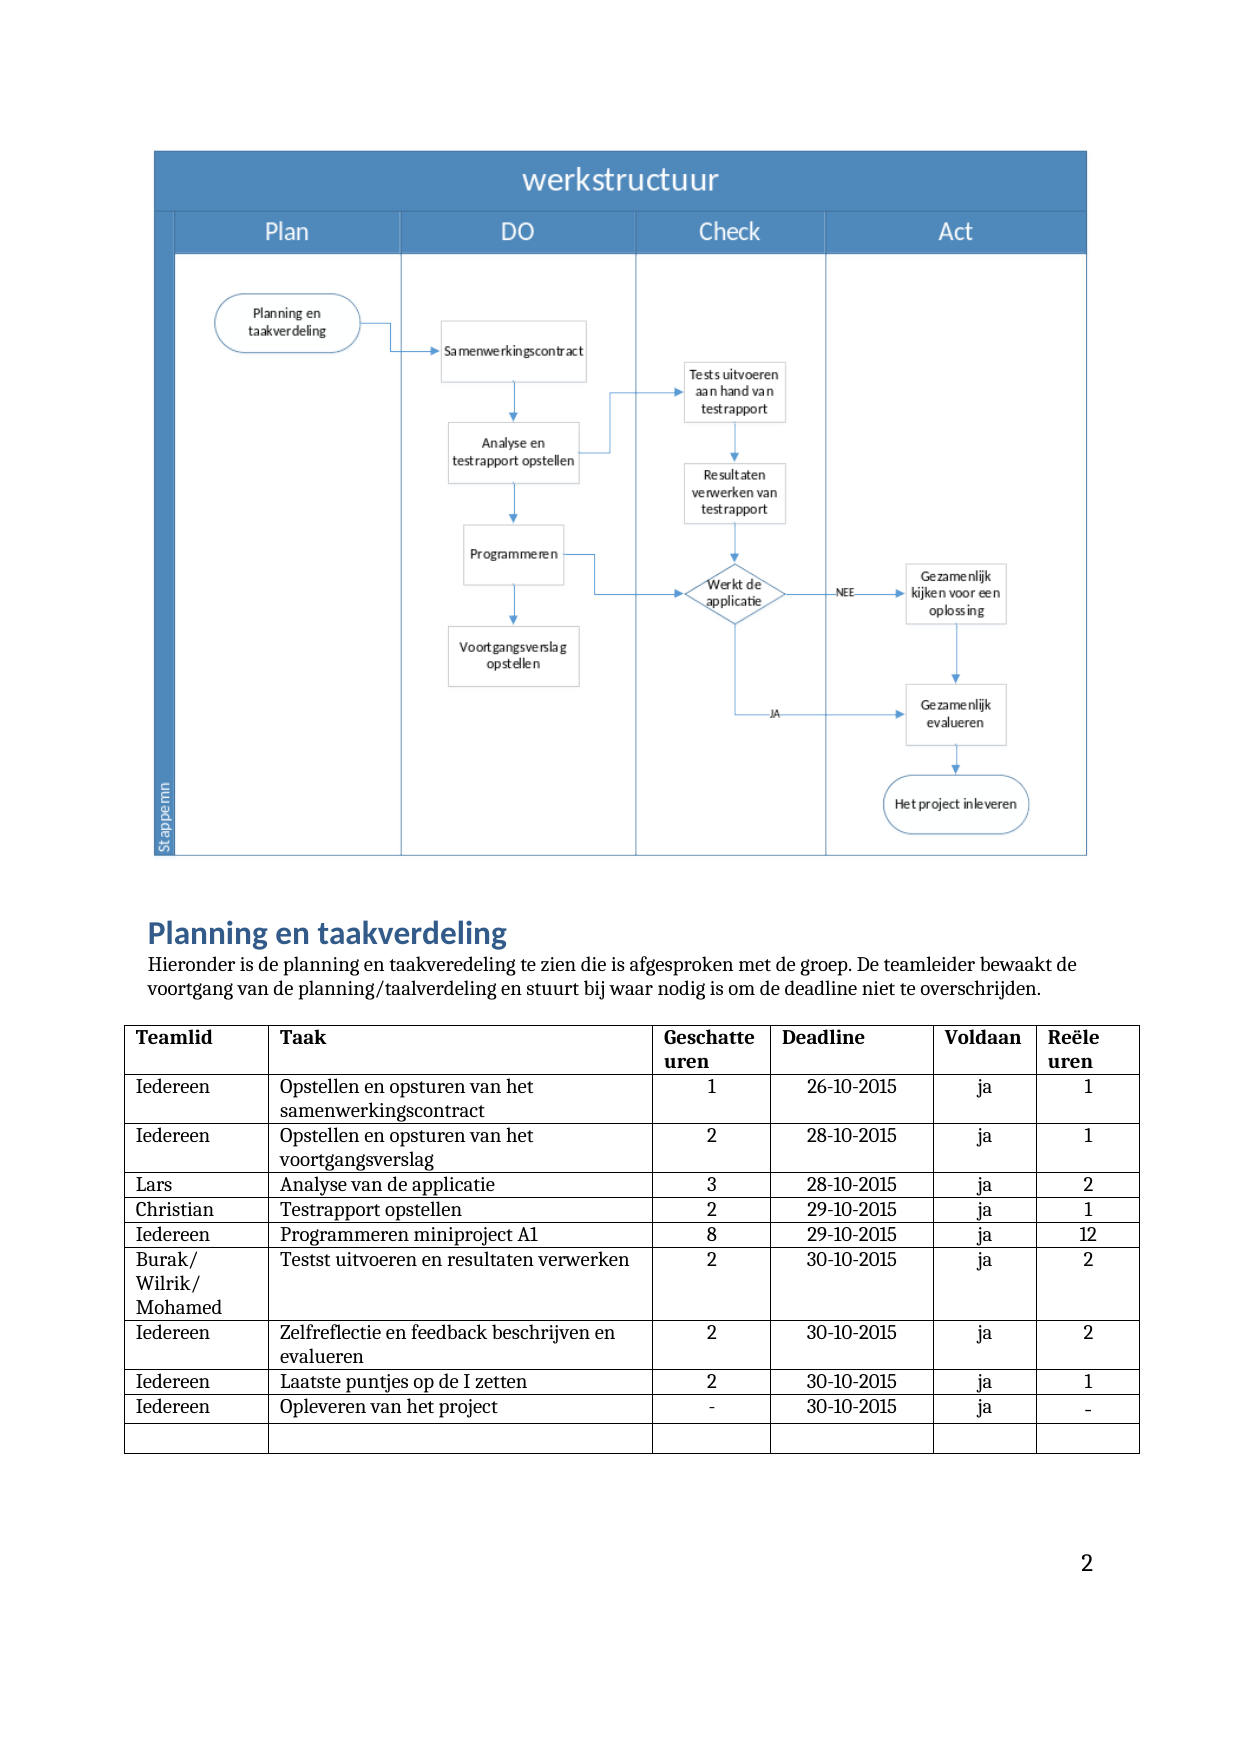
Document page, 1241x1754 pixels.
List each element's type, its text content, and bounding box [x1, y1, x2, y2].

text Hieronder is de planning en taakveredeling te zien die is afgesproken met de groep. De teamleider bewaakt de voortgang van de planning/taalverdeling en stuurt bij waar nodig is om de deadline niet te overschrijden. [148, 953, 1093, 1001]
table_header Teamlid [125, 1026, 268, 1074]
table_cell ja [934, 1223, 1036, 1247]
table_header Deadline [771, 1026, 933, 1074]
table_cell ja [934, 1124, 1036, 1172]
table_cell ja [934, 1173, 1036, 1197]
table_cell 2 [1037, 1321, 1139, 1368]
table_cell 30-10-2015 [771, 1370, 933, 1393]
table_cell 8 [653, 1223, 770, 1247]
table_cell Iedereen [125, 1370, 268, 1393]
table_cell Lars [125, 1173, 268, 1197]
table_cell 3 [653, 1173, 770, 1197]
table_cell Iedereen [125, 1321, 268, 1368]
table_cell - [1037, 1395, 1139, 1423]
table_cell 2 [1037, 1248, 1139, 1319]
table_cell 2 [653, 1370, 770, 1393]
table_cell 2 [653, 1321, 770, 1368]
table_cell [771, 1424, 933, 1453]
table_cell Christian [125, 1198, 268, 1222]
table_cell 1 [1037, 1124, 1139, 1172]
table_cell Laatste puntjes op de I zetten [269, 1370, 652, 1393]
table_cell 30-10-2015 [771, 1321, 933, 1368]
table_cell Burak/Wilrik/Mohamed [125, 1248, 268, 1319]
table_cell Iedereen [125, 1395, 268, 1423]
table_cell ja [934, 1075, 1036, 1123]
table_cell 29-10-2015 [771, 1223, 933, 1247]
table_cell Analyse van de applicatie [269, 1173, 652, 1197]
table_cell 30-10-2015 [771, 1248, 933, 1319]
table_cell [125, 1424, 268, 1453]
table_cell ja [934, 1370, 1036, 1393]
table_cell Testst uitvoeren en resultaten verwerken [269, 1248, 652, 1319]
table_cell Zelfreflectie en feedback beschrijven en evalueren [269, 1321, 652, 1368]
table_cell Testrapport opstellen [269, 1198, 652, 1222]
table_cell 1 [653, 1075, 770, 1123]
table_cell Opstellen en opsturen van het voortgangsverslag [269, 1124, 652, 1172]
table_cell Opstellen en opsturen van het samenwerkingscontract [269, 1075, 652, 1123]
table_cell [1037, 1424, 1139, 1453]
table_cell 28-10-2015 [771, 1173, 933, 1197]
table_cell [653, 1424, 770, 1453]
table_cell Iedereen [125, 1124, 268, 1172]
table_cell 1 [1037, 1075, 1139, 1123]
table_cell ja [934, 1395, 1036, 1423]
table_cell 12 [1037, 1223, 1139, 1247]
table_cell Opleveren van het project [269, 1395, 652, 1423]
table_cell 28-10-2015 [771, 1124, 933, 1172]
table_cell 26-10-2015 [771, 1075, 933, 1123]
table_cell 1 [1037, 1198, 1139, 1222]
table_cell [934, 1424, 1036, 1453]
table_header Reële uren [1037, 1026, 1139, 1074]
table_cell ja [934, 1198, 1036, 1222]
table_cell 30-10-2015 [771, 1395, 933, 1423]
table_cell 2 [653, 1198, 770, 1222]
table_cell 2 [653, 1124, 770, 1172]
table_header Voldaan [934, 1026, 1036, 1074]
table_cell Programmeren miniproject A1 [269, 1223, 652, 1247]
table_cell ja [934, 1321, 1036, 1368]
table_cell - [653, 1395, 770, 1423]
table_header Geschatte uren [653, 1026, 770, 1074]
table_header Taak [269, 1026, 652, 1074]
table_cell Iedereen [125, 1223, 268, 1247]
table_cell Iedereen [125, 1075, 268, 1123]
table_cell 1 [1037, 1370, 1139, 1393]
table_cell ja [934, 1248, 1036, 1319]
subtitle Planning en taakverdeling [148, 912, 1093, 953]
table_cell 2 [1037, 1173, 1139, 1197]
table_cell 29-10-2015 [771, 1198, 933, 1222]
table_cell 2 [653, 1248, 770, 1319]
table_cell [269, 1424, 652, 1453]
